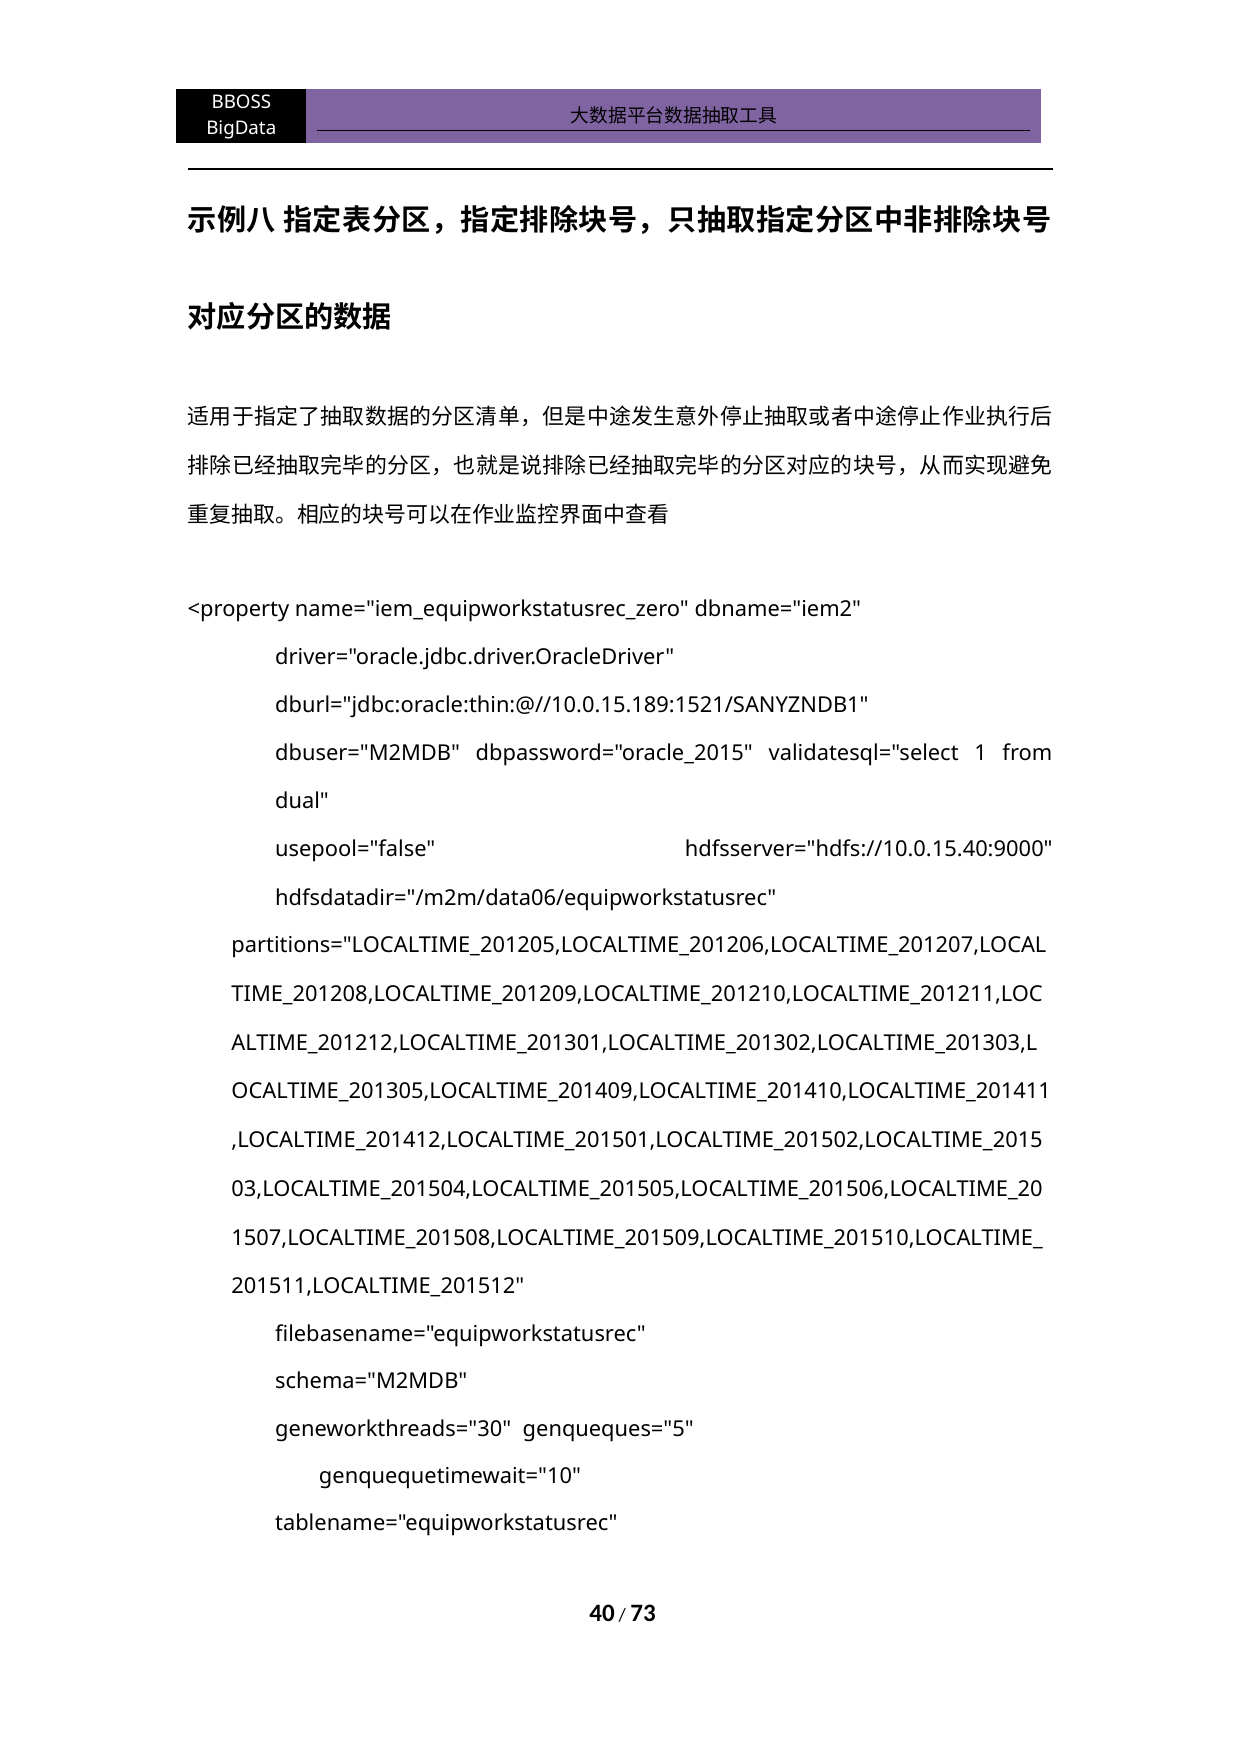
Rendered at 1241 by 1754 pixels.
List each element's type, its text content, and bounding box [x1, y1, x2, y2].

text tablename="equipworkstatusrec" [275, 1506, 1053, 1538]
text filebasename="equipworkstatusrec" [275, 1316, 1053, 1349]
text usepool="false" hdfsserver="hdfs://10.0.15.40:9000" hdfsdatadir="/m2m/data06/equipworkstatusrec" [275, 832, 1053, 913]
text 适用于指定了抽取数据的分区清单，但是中途发生意外停止抽取或者中途停止作业执行后，排除已经抽取完毕的分区，也就是说排除已经抽取完毕的分区对应的块号，从而实现避免重复抽取。相应的块号可以在作业监控界面中查看 [187, 399, 1053, 529]
text driver="oracle.jdbc.driver.OracleDriver" dburl="jdbc:oracle:thin:@//10.0.15.189:1521/SANYZNDB1" [275, 639, 1053, 721]
text geneworkthreads="30" genqueques="5" [275, 1411, 1053, 1444]
text schema="M2MDB" [275, 1364, 1053, 1396]
text genquequetimewait="10" [319, 1458, 1053, 1491]
text <property name="iem_equipworkstatusrec_zero" dbname="iem2" [187, 592, 1053, 624]
text dbuser="M2MDB" dbpassword="oracle_2015" validatesql="select 1 from dual" [275, 735, 1053, 817]
text partitions="LOCALTIME_201205,LOCALTIME_201206,LOCALTIME_201207,LOCALTIME_201208,LOCALTIME_201209,LOCALTIME_201210,LOCALTIME_201211,LOCALTIME_201212,LOCALTIME_201301,LOCALTIME_201302,LOCALTIME_201303,LOCALTIME_201305,LOCALTIME_201409,LOCALTIME_201410,LOCALTIME_201411,LOCALTIME_201412,LOCALTIME_201501,LOCALTIME_201502,LOCALTIME_201503,LOCALTIME_201504,LOCALTIME_201505,LOCALTIME_201506,LOCALTIME_201507,LOCALTIME_201508,LOCALTIME_201509,LOCALTIME_201510,LOCALTIME_201511,LOCALTIME_201512" [231, 928, 1053, 1301]
subtitle 示例八 指定表分区，指定排除块号，只抽取指定分区中非排除块号对应分区的数据 [187, 185, 1053, 347]
